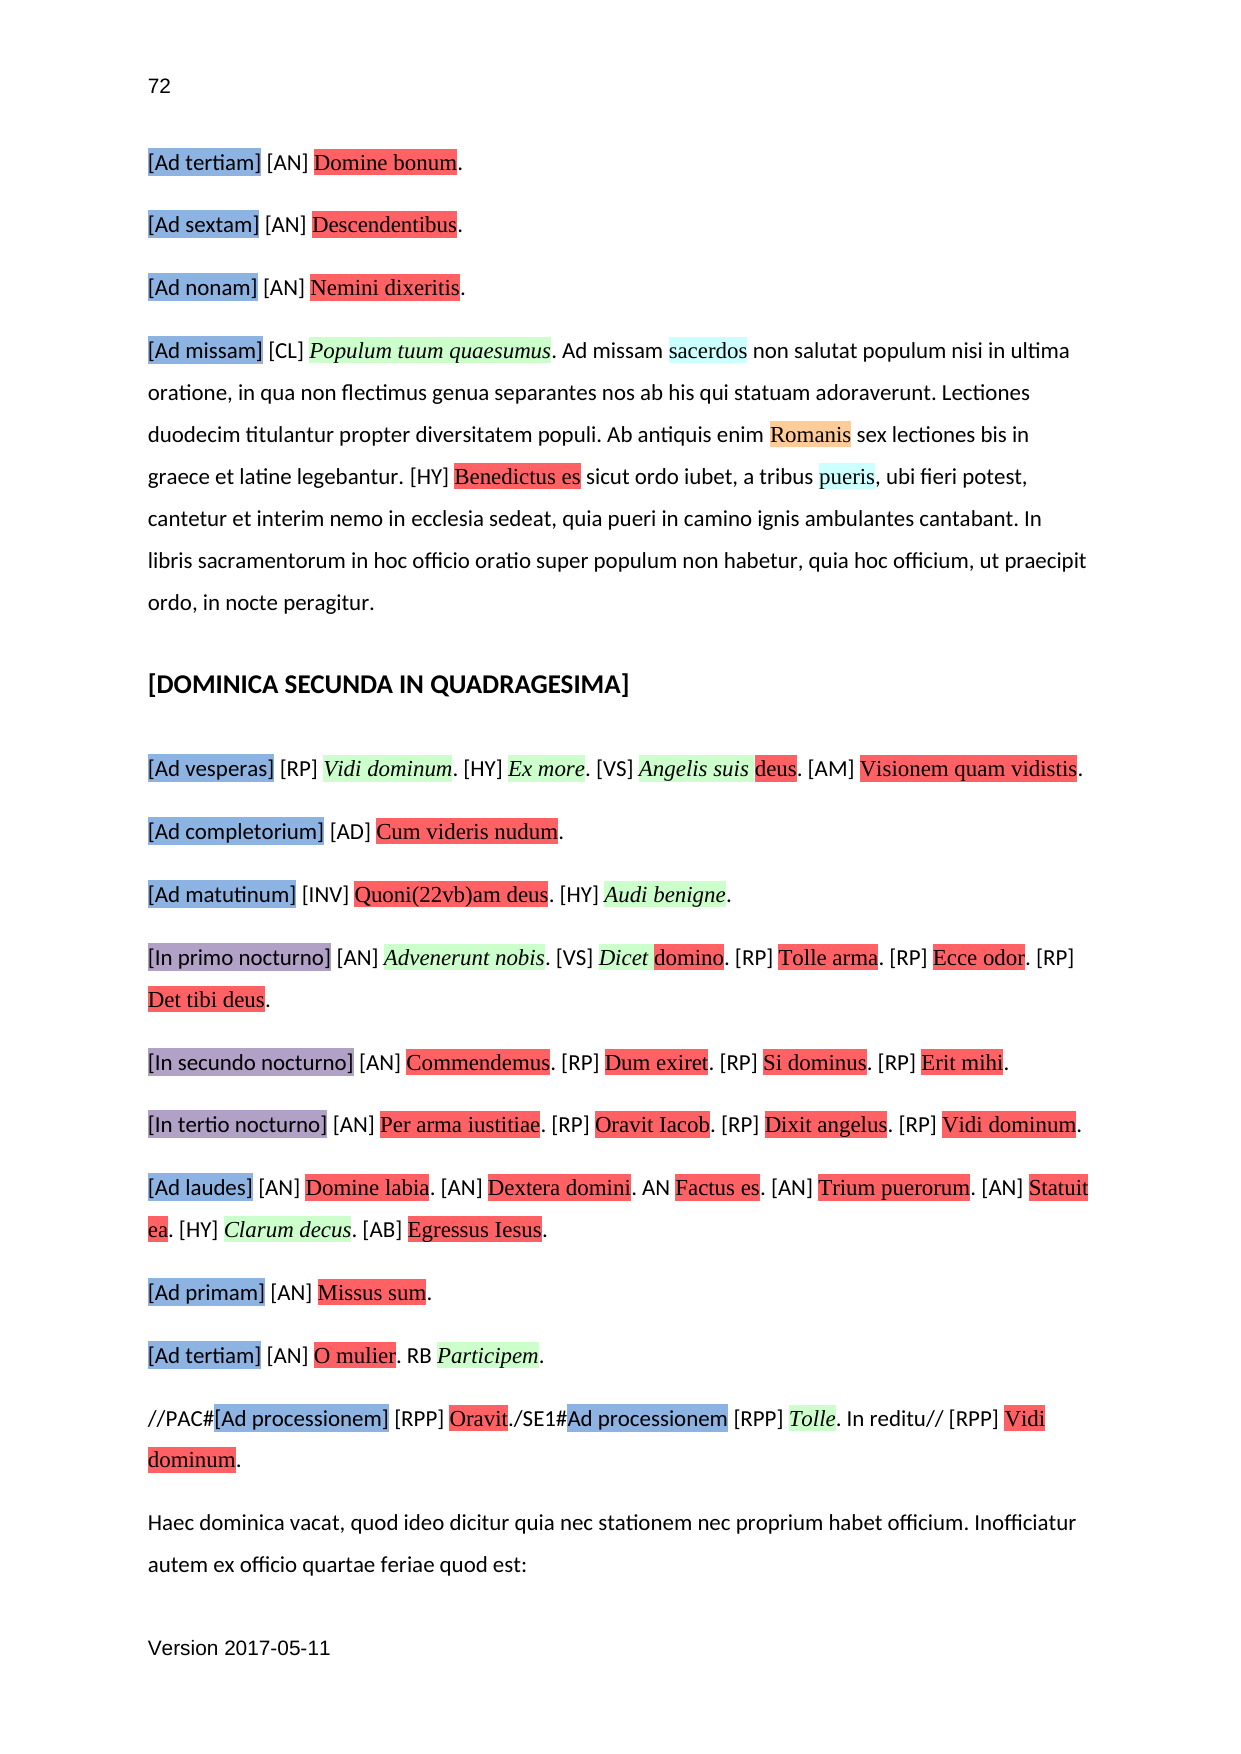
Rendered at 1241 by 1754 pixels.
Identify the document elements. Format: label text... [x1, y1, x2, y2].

subtitle [DOMINICA SECUNDA IN QUADRAGESIMA] [148, 667, 1093, 700]
text [Ad tertiam] [AN] Domine bonum. [261, 148, 1093, 176]
text [In tertio nocturno] [AN] Per arma iustitiae. [RP] Oravit Iacob. [RP] Dixit angelus. [RP] Vidi dominum. [327, 1110, 1093, 1138]
text [Ad missam] [CL] Populum tuum quaesumus. Ad missam sacerdos non salutat populum nisi in ultima oratione, in qua non flectimus genua separantes nos ab his qui statuam adoraverunt. Lectiones duodecim titulantur propter diversitatem populi. Ab antiquis enim Romanis sex lectiones bis in graece et latine legebantur. [HY] Benedictus es sicut ordo iubet, a tribus pueris, ubi fieri potest, cantetur et interim nemo in ecclesia sedeat, quia pueri in camino ignis ambulantes cantabant. In libris sacramentorum in hoc officio oratio super populum non habetur, quia hoc officium, ut praecipit ordo, in nocte peragitur. [148, 336, 1093, 616]
text //PAC#[Ad processionem] [RPP] Oravit./SE1#Ad processionem [RPP] Tolle. In reditu// [RPP] Vidi dominum. [148, 1404, 1093, 1474]
text [In primo nocturno] [AN] Advenerunt nobis. [VS] Dicet domino. [RP] Tolle arma. [RP] Ecce odor. [RP] Det tibi deus. [148, 943, 1093, 1013]
text [Ad nonam] [AN] Nemini dixeritis. [258, 273, 1093, 301]
text Haec dominica vacat, quod ideo dicitur quia nec stationem nec proprium habet officium. Inofficiatur autem ex officio quartae feriae quod est: [148, 1508, 1093, 1578]
text [Ad tertiam] [AN] O mulier. RB Participem. [261, 1341, 1093, 1369]
text [In secundo nocturno] [AN] Commendemus. [RP] Dum exiret. [RP] Si dominus. [RP] Erit mihi. [354, 1048, 1093, 1076]
text [Ad vesperas] [RP] Vidi dominum. [HY] Ex more. [VS] Angelis suis deus. [AM] Visionem quam vidistis. [274, 754, 1093, 782]
text [Ad sextam] [AN] Descendentibus. [259, 210, 1093, 238]
text [Ad matutinum] [INV] Quoni(22vb)am deus. [HY] Audi benigne. [296, 880, 1093, 908]
text [Ad laudes] [AN] Domine labia. [AN] Dextera domini. AN Factus es. [AN] Trium puerorum. [AN] Statuit ea. [HY] Clarum decus. [AB] Egressus Iesus. [148, 1173, 1093, 1243]
text [Ad completorium] [AD] Cum videris nudum. [324, 817, 1093, 845]
text [Ad primam] [AN] Missus sum. [265, 1278, 1093, 1306]
